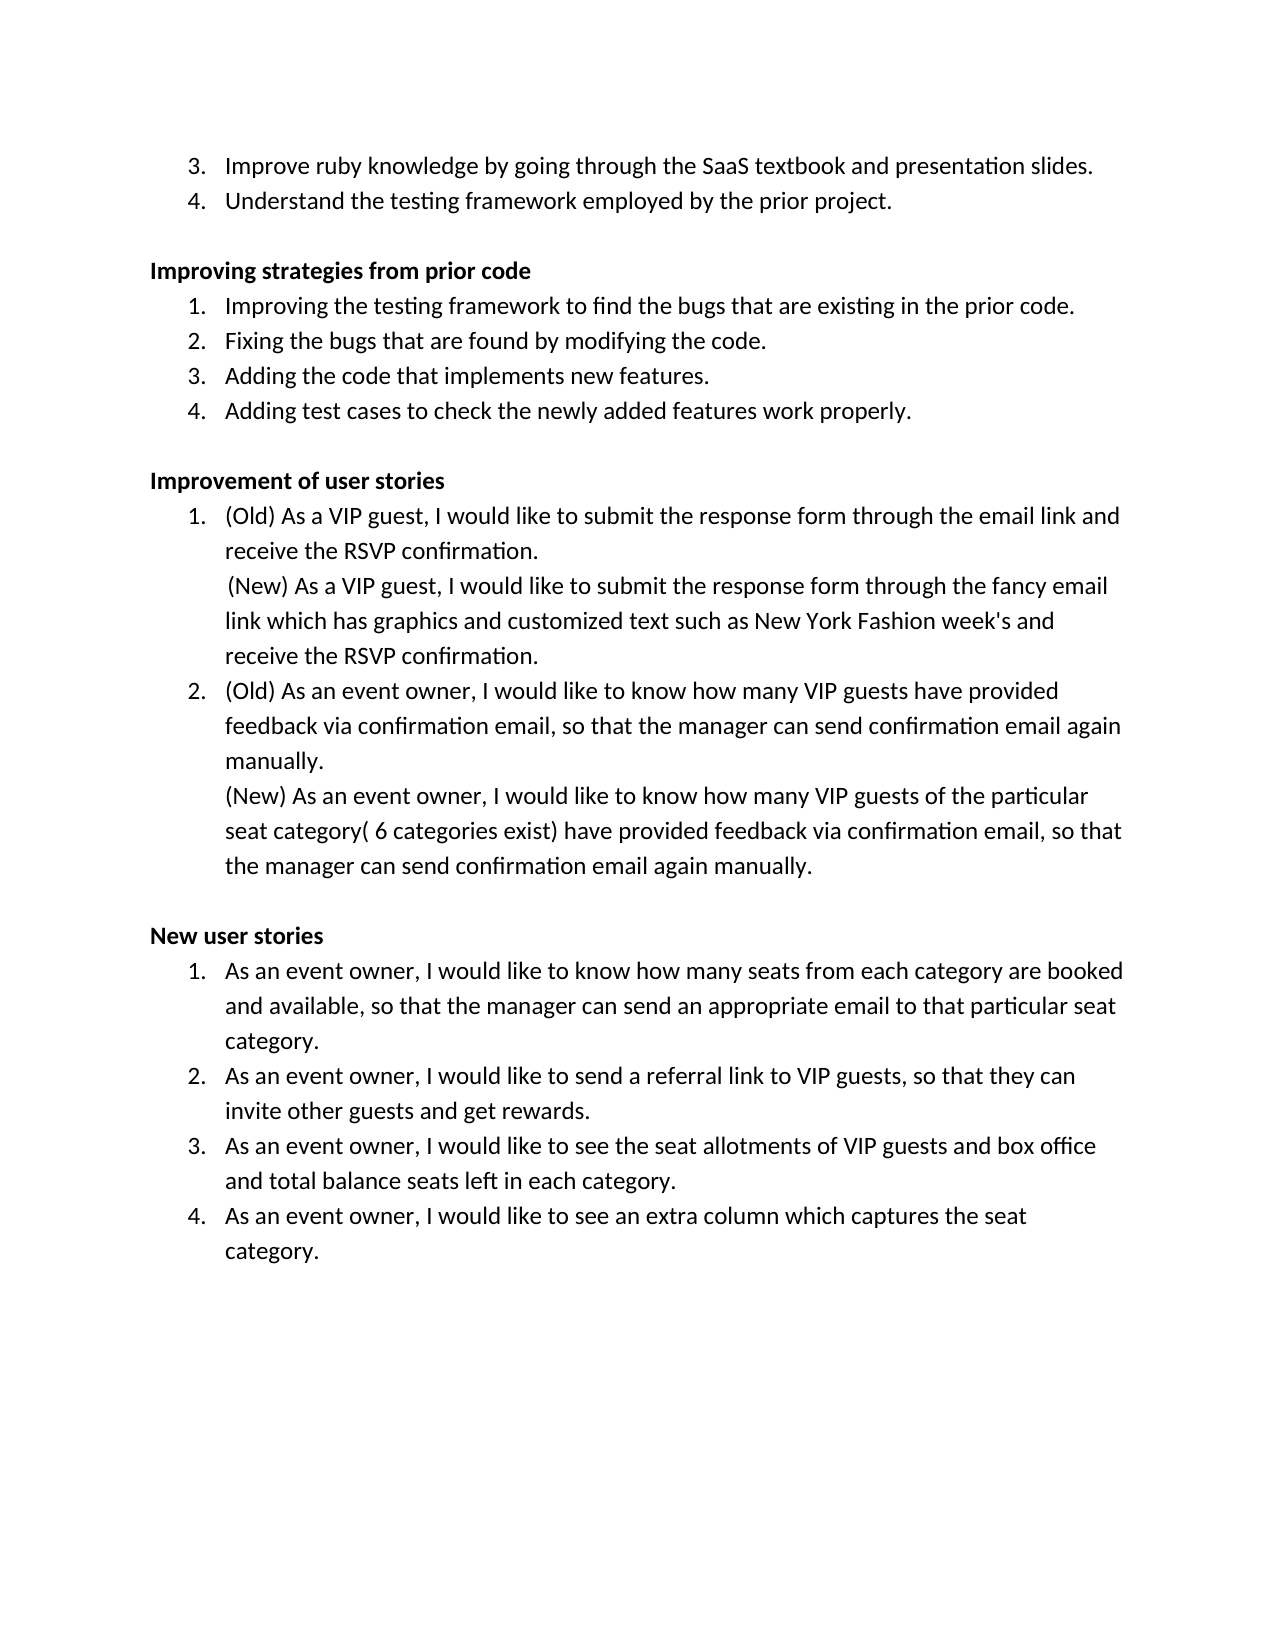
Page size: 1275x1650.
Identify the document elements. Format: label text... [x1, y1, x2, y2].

list Fixing the bugs that are found by modifying the code. [187, 325, 1125, 356]
list Adding test cases to check the newly added features work properly. [187, 395, 1125, 426]
list Improving the testing framework to find the bugs that are existing in the prior code. [187, 290, 1125, 321]
list As an event owner, I would like to see an extra column which captures the seat category. [187, 1200, 1125, 1266]
text Improvement of user stories [150, 465, 1125, 496]
list As an event owner, I would like to know how many seats from each category are booked and available, so that the manager can send an appropriate email to that particular seat category. [187, 955, 1125, 1056]
list As an event owner, I would like to see the seat allotments of VIP guests and box office and total balance seats left in each category. [187, 1130, 1125, 1196]
text (New) As a VIP guest, I would like to submit the response form through the fancy email link which has graphics and customized text such as New York Fashion week's and receive the RSVP confirmation. [225, 570, 1125, 671]
list (Old) As a VIP guest, I would like to submit the response form through the email link and receive the RSVP confirmation. [187, 500, 1125, 566]
text (New) As an event owner, I would like to know how many VIP guests of the particular seat category( 6 categories exist) have provided feedback via confirmation email, so that the manager can send confirmation email again manually. [225, 780, 1125, 881]
list Understand the testing framework employed by the prior project. [187, 185, 1125, 216]
list Improve ruby knowledge by going through the SaaS textbook and presentation slides. [187, 150, 1125, 181]
list (Old) As an event owner, I would like to know how many VIP guests have provided feedback via confirmation email, so that the manager can send confirmation email again manually. [187, 675, 1125, 776]
text Improving strategies from prior code [150, 255, 1125, 286]
list As an event owner, I would like to send a referral link to VIP guests, so that they can invite other guests and get rewards. [187, 1060, 1125, 1126]
list Adding the code that implements new features. [187, 360, 1125, 391]
text New user stories [150, 920, 1125, 951]
